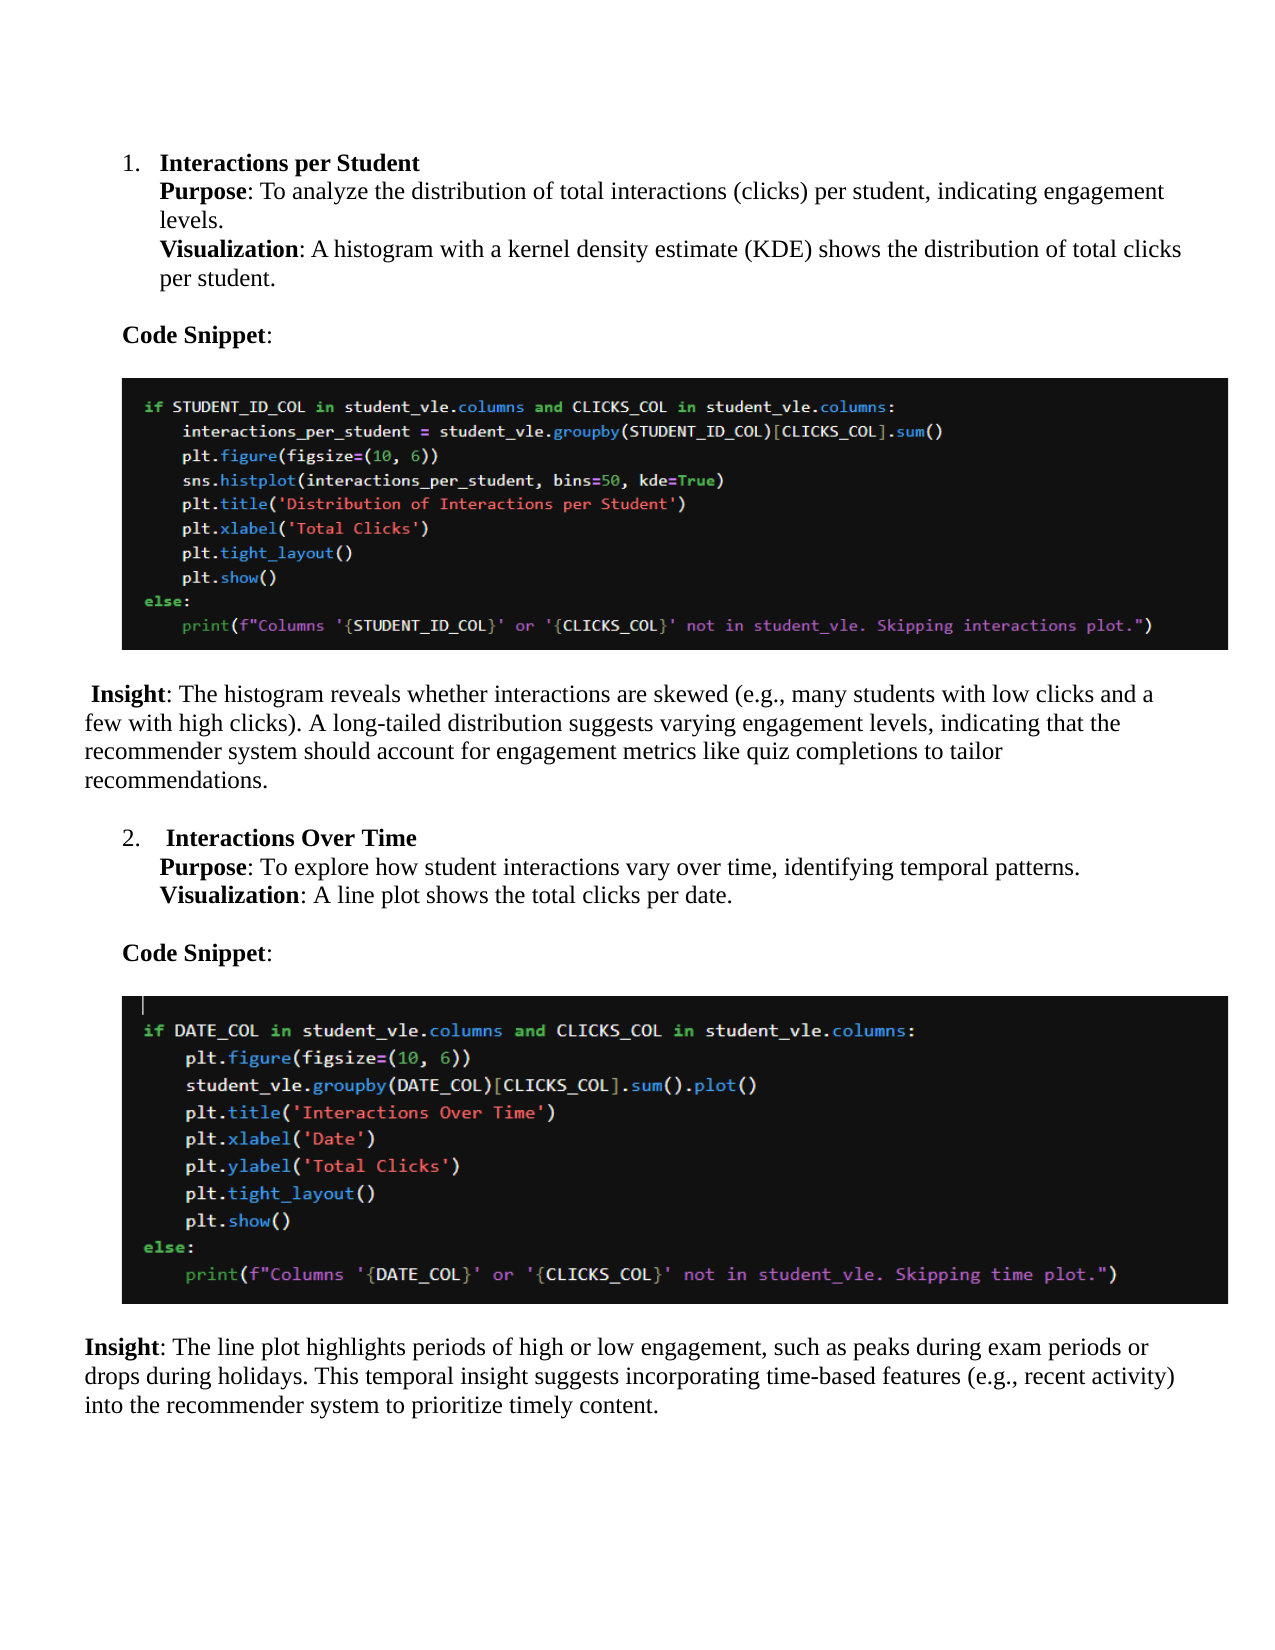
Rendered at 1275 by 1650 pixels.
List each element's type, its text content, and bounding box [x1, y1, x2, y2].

picture [121, 378, 1229, 650]
text Code Snippet: [122, 321, 1191, 349]
text Code Snippet: [122, 938, 1191, 967]
picture [121, 996, 1229, 1304]
list Interactions Over Time Purpose: To explore how student interactions vary over time, identifying temporal patterns. Visualization: A line plot shows the total clicks per date. [122, 823, 1191, 909]
text Insight: The histogram reveals whether interactions are skewed (e.g., many students with low clicks and a few with high clicks). A long-tailed distribution suggests varying engagement levels, indicating that the recommender system should account for engagement metrics like quiz completions to tailor recommendations. [84, 679, 1191, 794]
list Interactions per Student Purpose: To analyze the distribution of total interactions (clicks) per student, indicating engagement levels. Visualization: A histogram with a kernel density estimate (KDE) shows the distribution of total clicks per student. [122, 148, 1191, 291]
text Insight: The line plot highlights periods of high or low engagement, such as peaks during exam periods or drops during holidays. This temporal insight suggests incorporating time-based features (e.g., recent activity) into the recommender system to prioritize timely content. [84, 1332, 1191, 1418]
